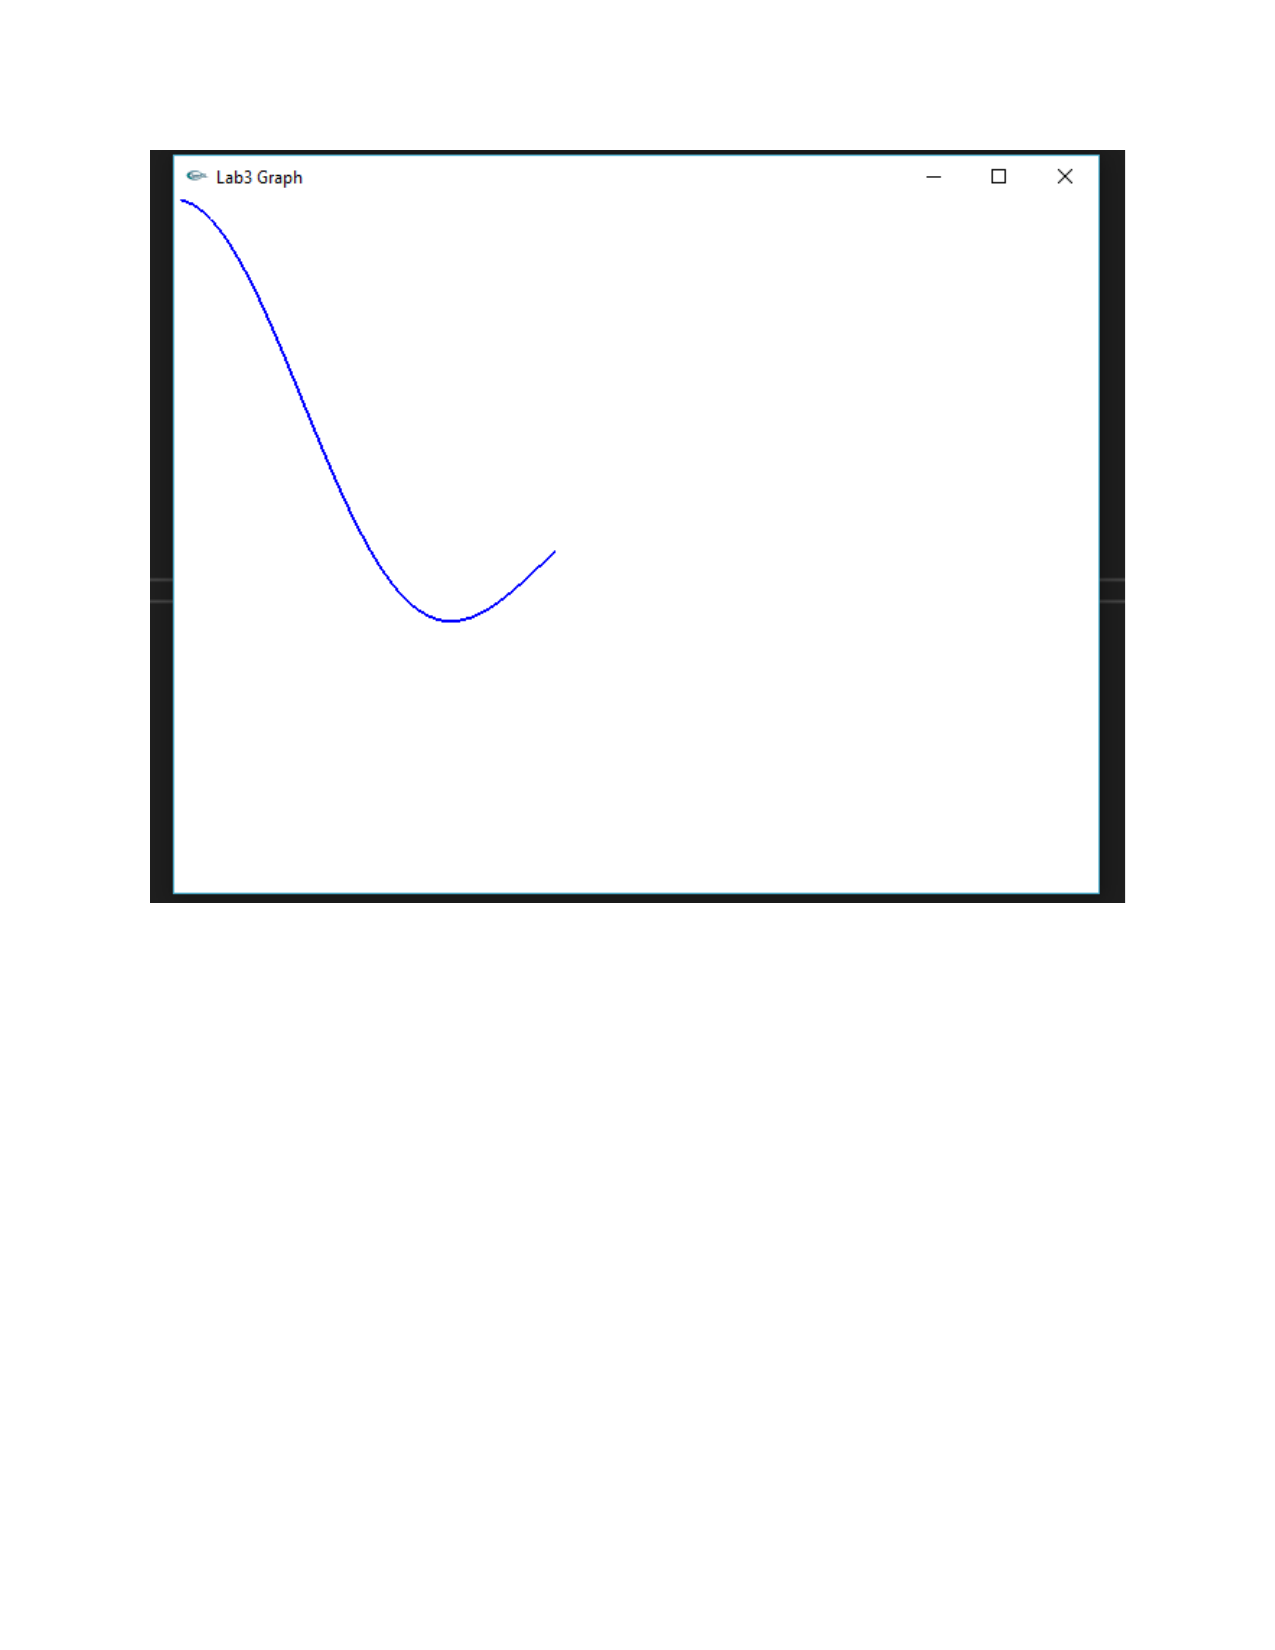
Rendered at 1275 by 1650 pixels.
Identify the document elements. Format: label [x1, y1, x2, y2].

picture [150, 150, 1125, 903]
